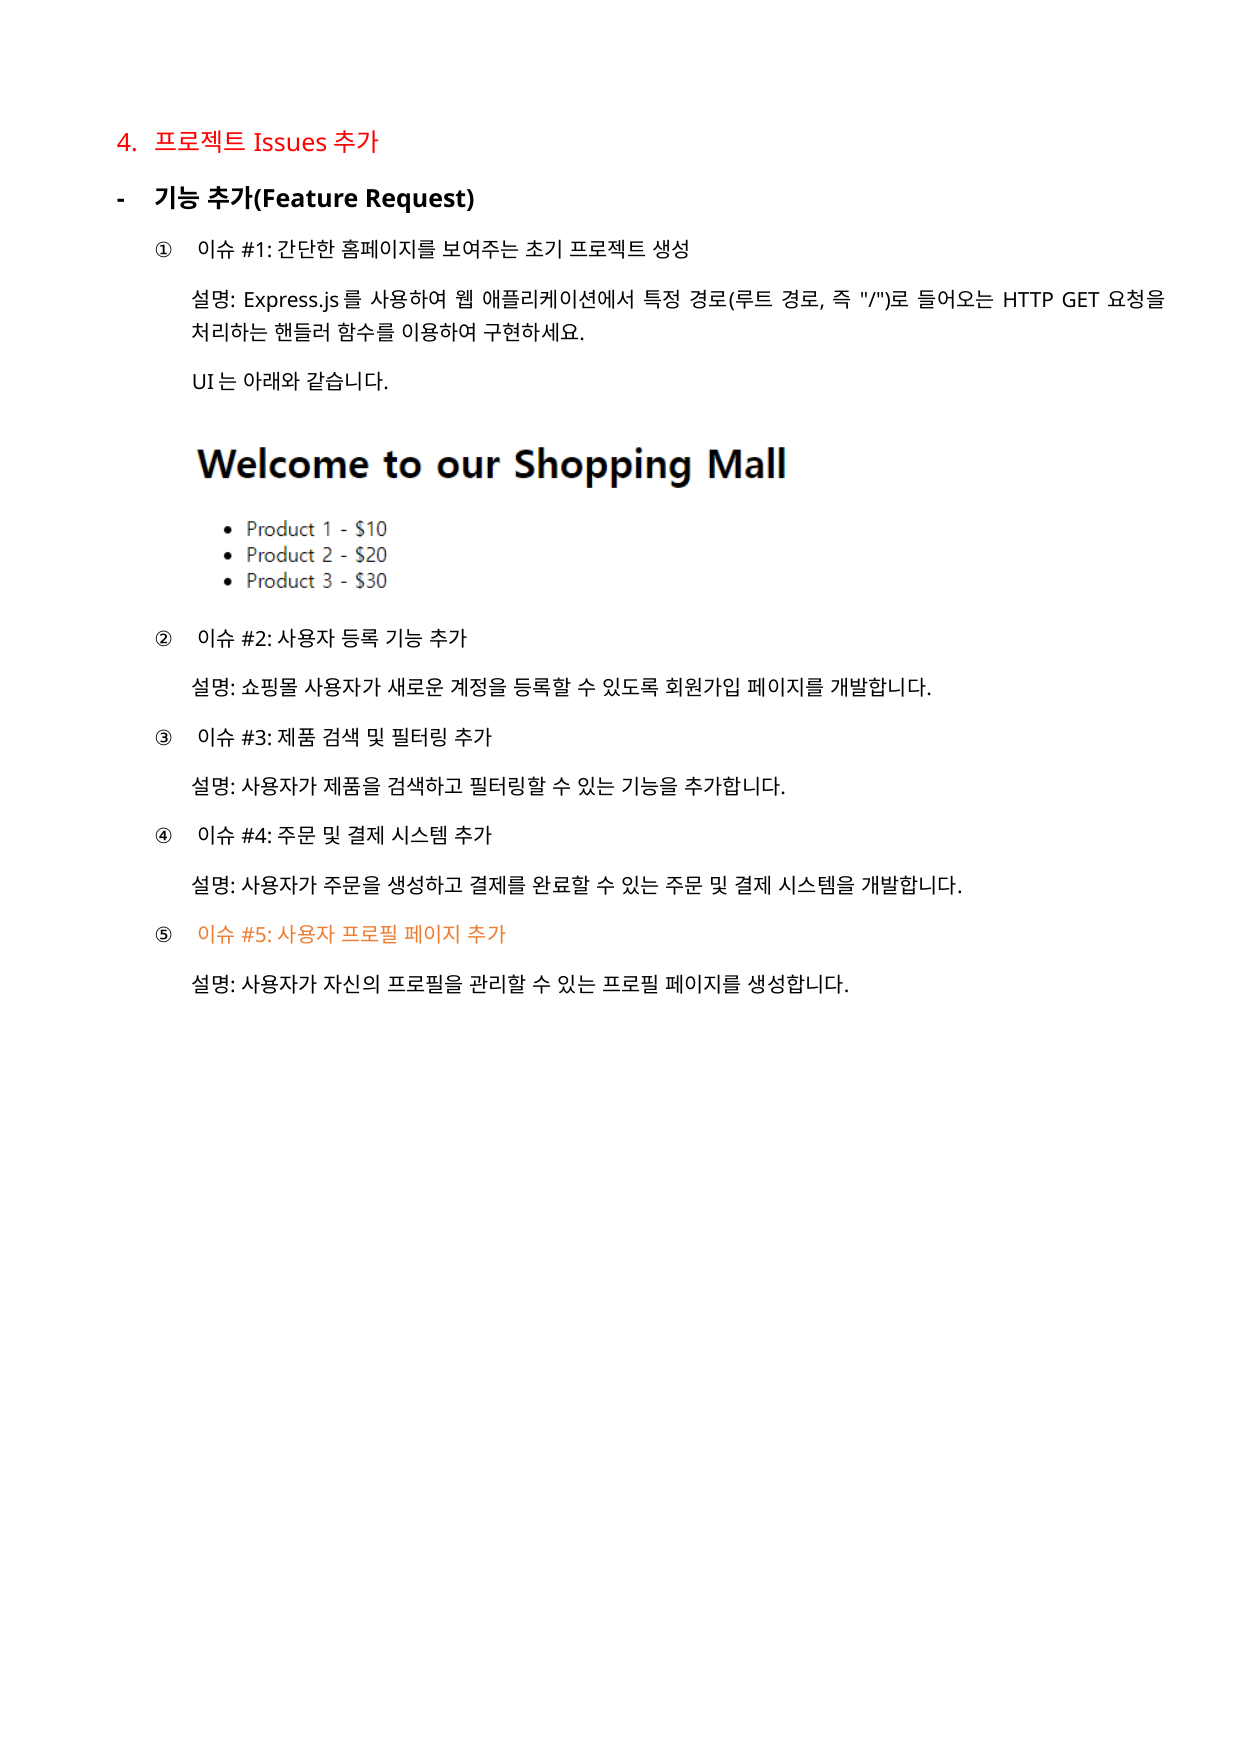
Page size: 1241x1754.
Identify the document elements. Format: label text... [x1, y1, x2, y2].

list 설명: 쇼핑몰 사용자가 새로운 계정을 등록할 수 있도록 회원가입 페이지를 개발합니다. [192, 672, 1165, 702]
list 설명: 사용자가 제품을 검색하고 필터링할 수 있는 기능을 추가합니다. [192, 770, 1165, 801]
picture [191, 414, 818, 604]
list UI는 아래와 같습니다. [192, 365, 1165, 396]
list 이슈 #4: 주문 및 결제 시스템 추가 [154, 820, 1165, 850]
list 이슈 #5: 사용자 프로필 페이지 추가 [154, 918, 1165, 949]
list 설명: Express.js를 사용하여 웹 애플리케이션에서 특정 경로(루트 경로, 즉 "/")로 들어오는 HTTP GET 요청을 처리하는 핸들러 함수를 이용하여 구현하세요. [192, 283, 1165, 346]
list 프로젝트 Issues 추가 [117, 122, 1165, 158]
list 기능 추가(Feature Request) [117, 178, 1165, 214]
list 설명: 사용자가 주문을 생성하고 결제를 완료할 수 있는 주문 및 결제 시스템을 개발합니다. [192, 869, 1165, 899]
list 설명: 사용자가 자신의 프로필을 관리할 수 있는 프로필 페이지를 생성합니다. [192, 968, 1165, 998]
list 이슈 #1: 간단한 홈페이지를 보여주는 초기 프로젝트 생성 [154, 234, 1165, 264]
list 이슈 #3: 제품 검색 및 필터링 추가 [154, 721, 1165, 751]
list 이슈 #2: 사용자 등록 기능 추가 [154, 622, 1165, 652]
